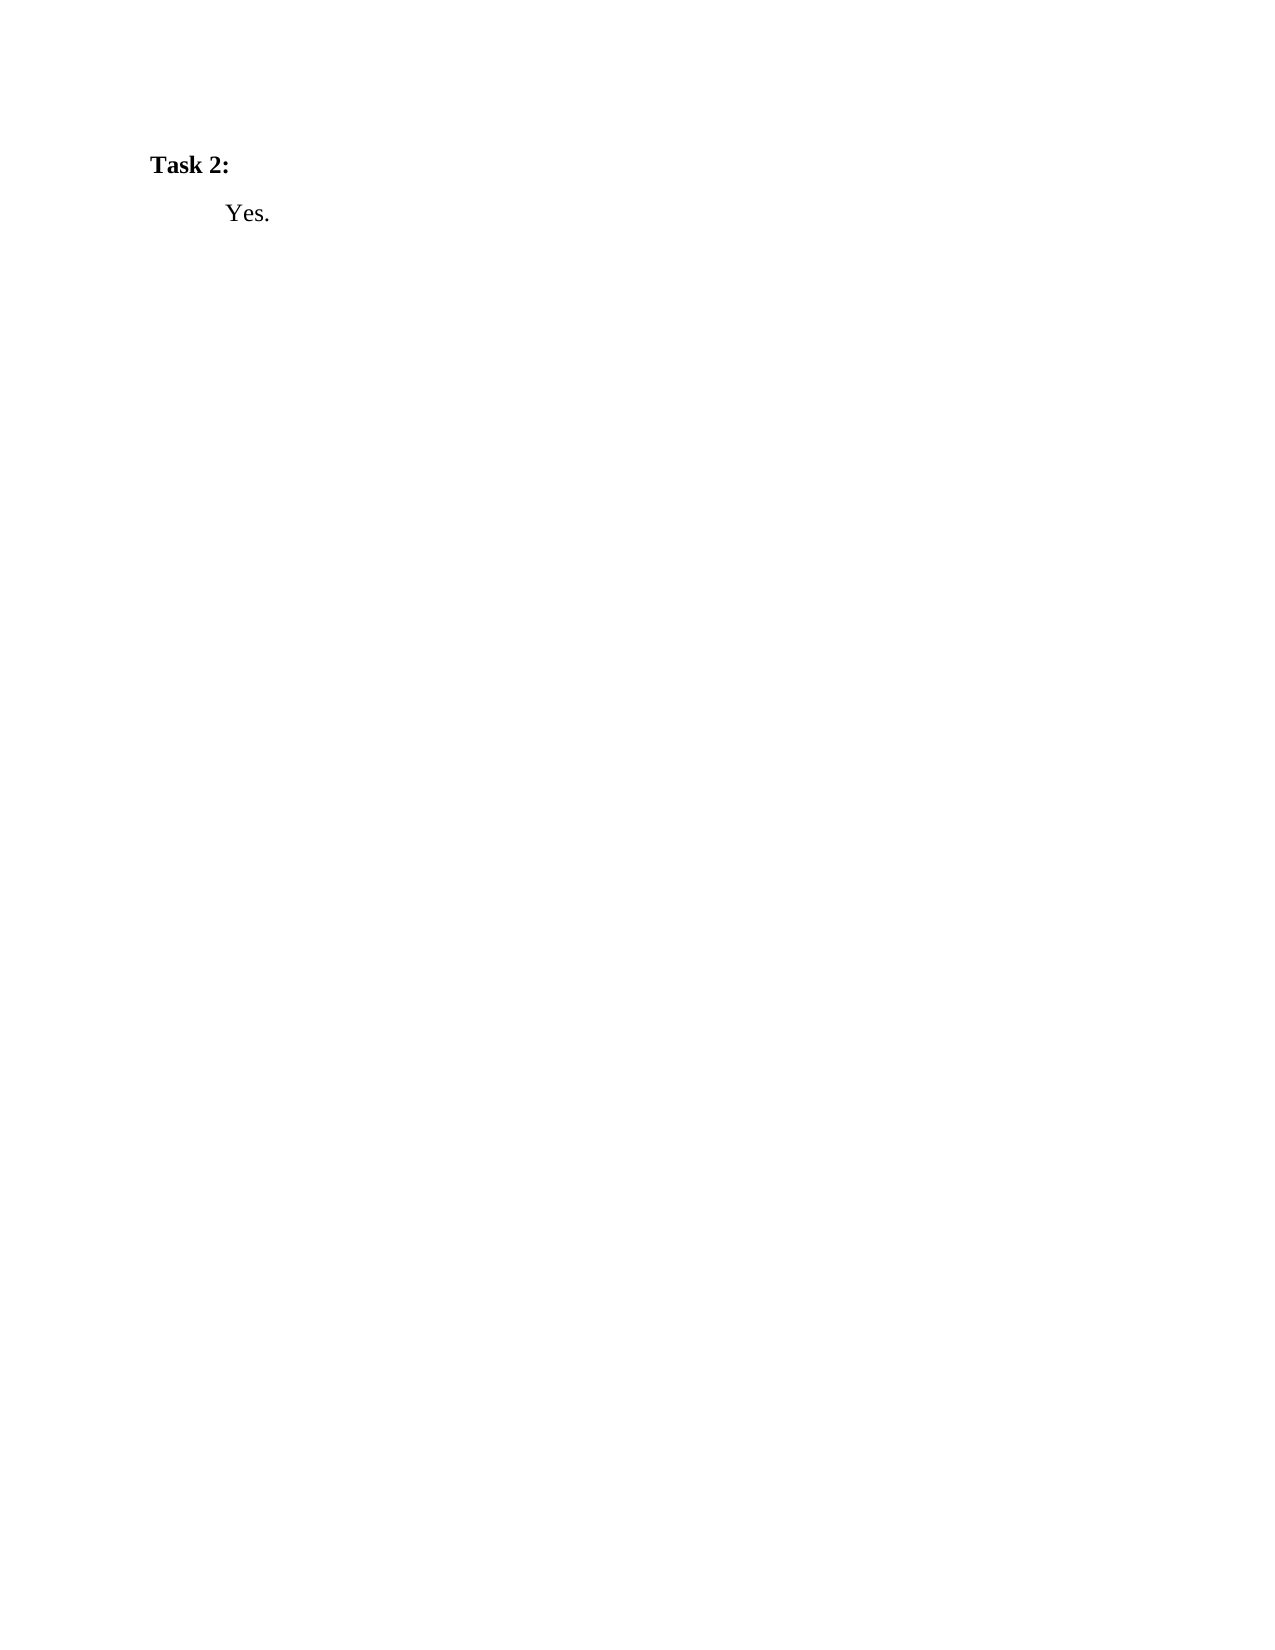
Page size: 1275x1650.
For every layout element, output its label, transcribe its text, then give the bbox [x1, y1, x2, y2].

text Yes. [150, 198, 1125, 226]
text Task 2: [150, 150, 1125, 179]
